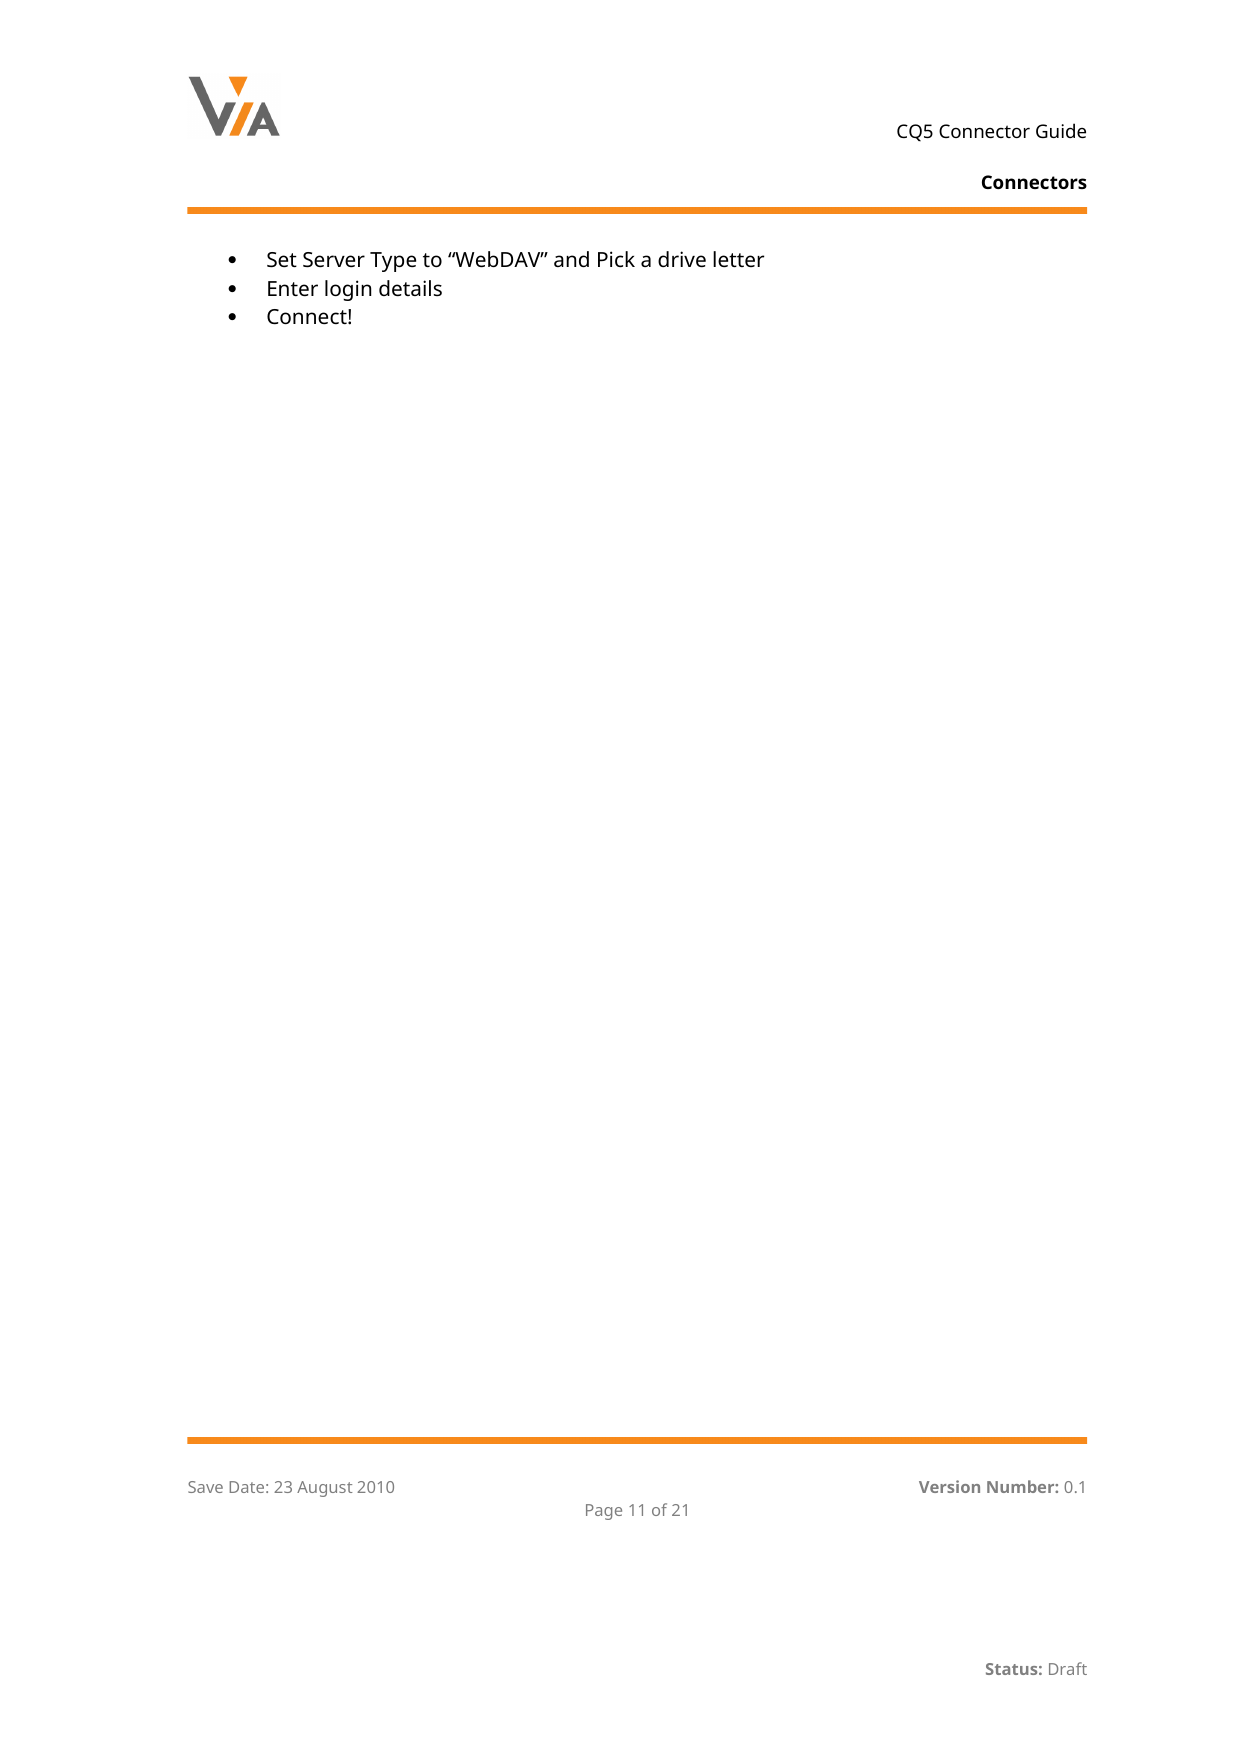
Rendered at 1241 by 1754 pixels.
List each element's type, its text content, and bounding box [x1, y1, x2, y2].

picture [187, 207, 1088, 214]
picture [187, 73, 281, 139]
list Enter login details [228, 274, 1087, 302]
list Connect! [228, 302, 1087, 331]
picture [187, 1437, 1088, 1444]
list Set Server Type to “WebDAV” and Pick a drive letter [228, 245, 1087, 274]
